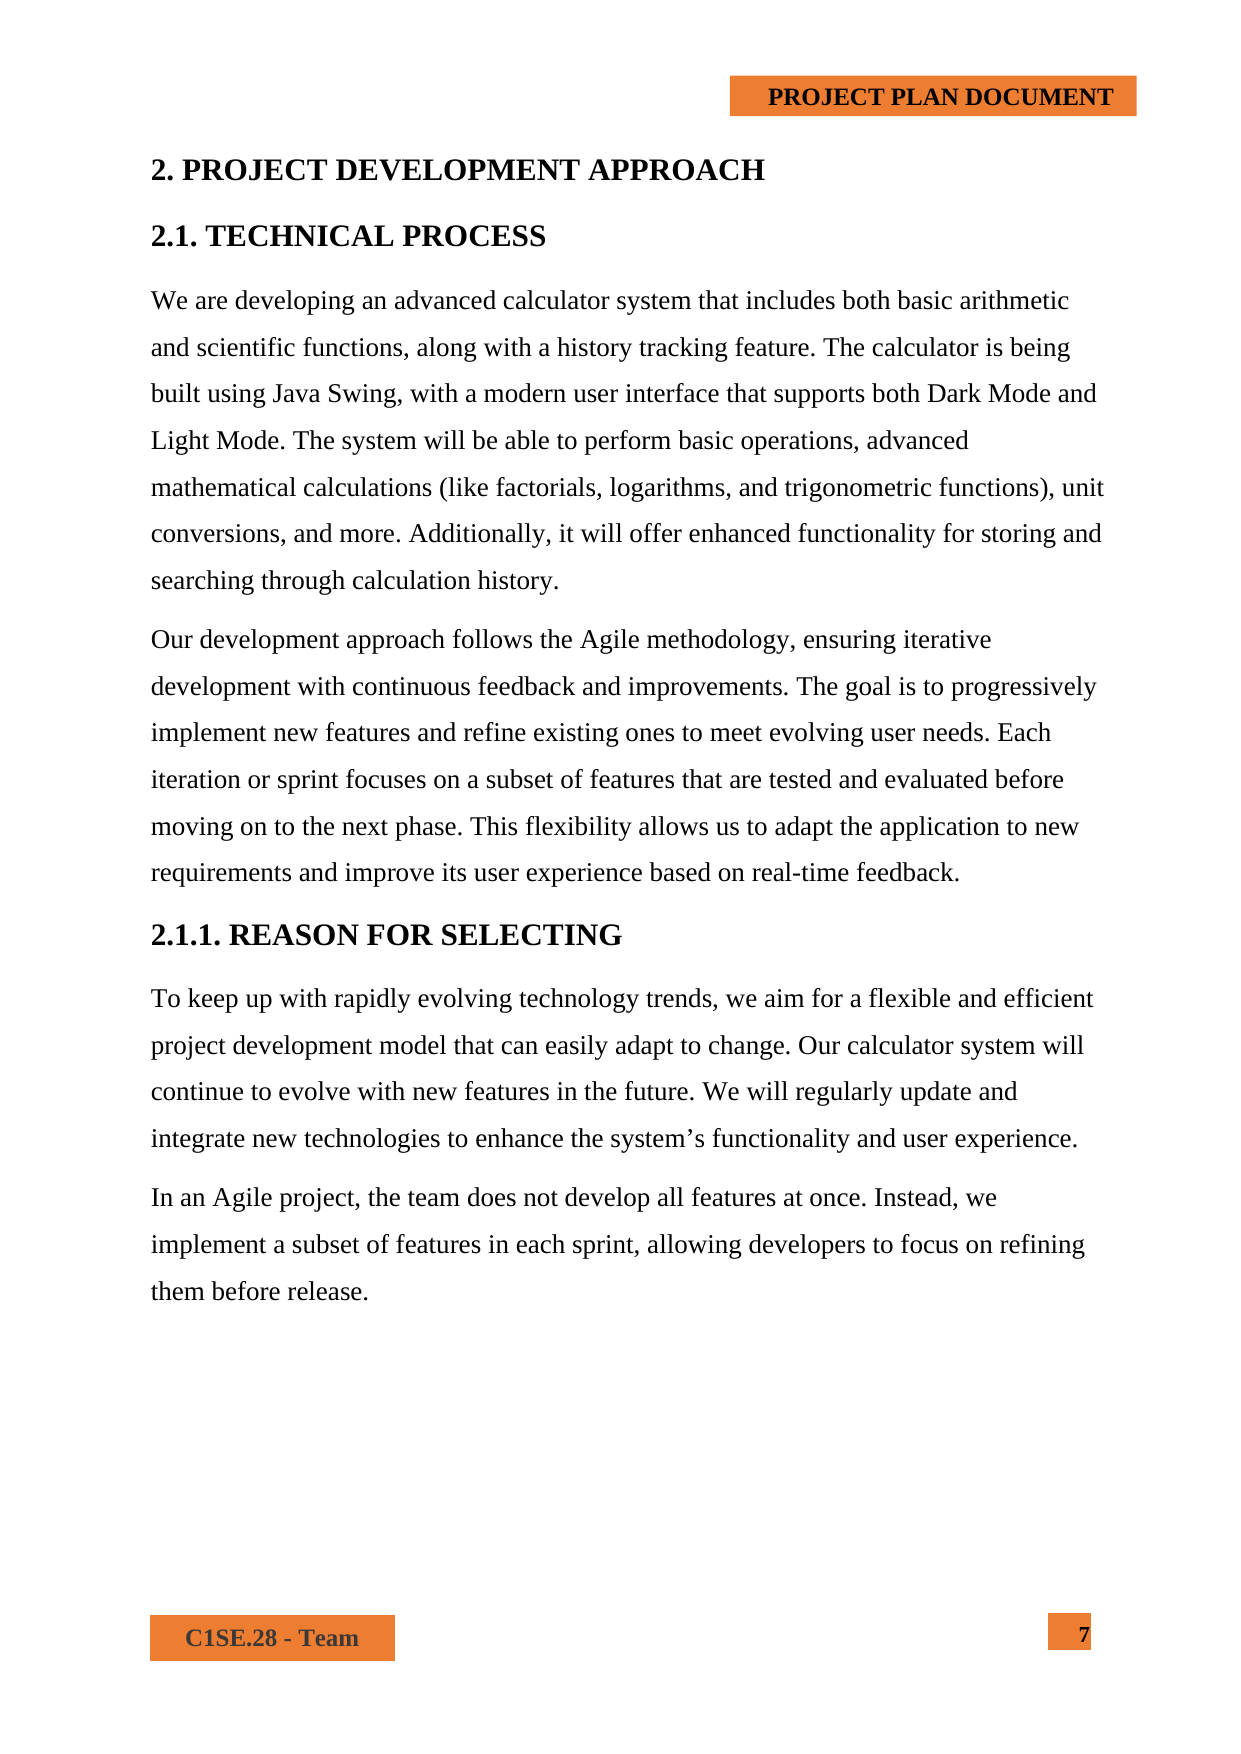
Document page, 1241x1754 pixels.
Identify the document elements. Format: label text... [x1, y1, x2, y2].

subtitle Our development approach follows the Agile methodology, ensuring iterative development with continuous feedback and improvements. The goal is to progressively implement new features and refine existing ones to meet evolving user needs. Each iteration or sprint focuses on a subset of features that are tested and evaluated before moving on to the next phase. This flexibility allows us to adapt the application to new requirements and improve its user experience based on real-time feedback. [151, 623, 1107, 888]
subtitle To keep up with rapidly evolving technology trends, we aim for a flexible and efficient project development model that can easily adapt to change. Our calculator system will continue to evolve with new features in the future. We will regularly update and integrate new technologies to enhance the system’s functionality and user experience. [151, 982, 1107, 1153]
subtitle We are developing an advanced calculator system that includes both basic arithmetic and scientific functions, along with a history tracking feature. The calculator is being built using Java Swing, with a modern user interface that supports both Dark Mode and Light Mode. The system will be able to perform basic operations, advanced mathematical calculations (like factorials, logarithms, and trigonometric functions), unit conversions, and more. Additionally, it will offer enhanced functionality for storing and searching through calculation history. [151, 284, 1107, 595]
subtitle In an Agile project, the team does not develop all features at once. Instead, we implement a subset of features in each sprint, allowing developers to focus on refining them before release. [151, 1181, 1107, 1306]
subtitle 2.1. TECHNICAL PROCESS [151, 218, 1107, 254]
subtitle 2. PROJECT DEVELOPMENT APPROACH [151, 151, 1107, 187]
subtitle 2.1.1. REASON FOR SELECTING [151, 916, 1107, 952]
